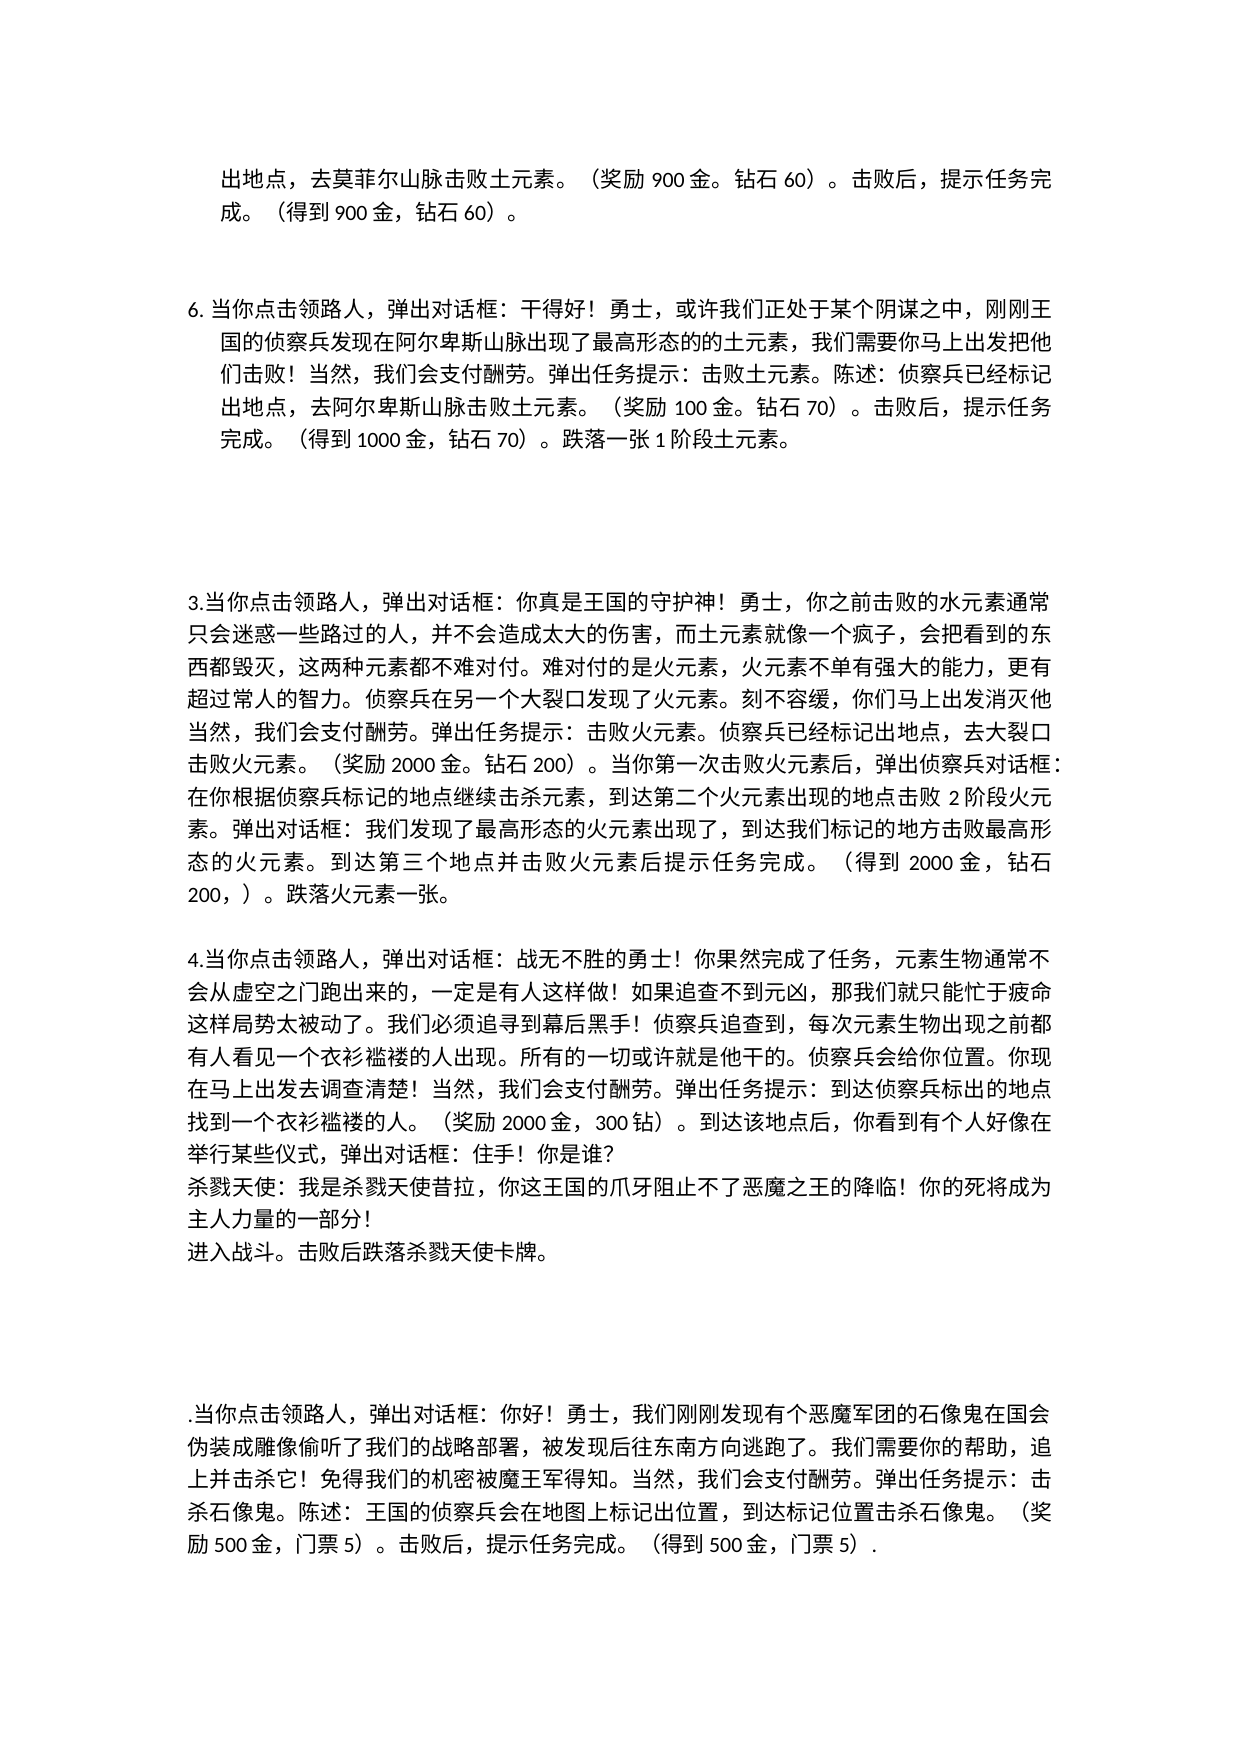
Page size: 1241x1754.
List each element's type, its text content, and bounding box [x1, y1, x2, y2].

text 6. 当你点击领路人，弹出对话框：干得好！勇士，或许我们正处于某个阴谋之中，刚刚王国的侦察兵发现在阿尔卑斯山脉出现了最高形态的的土元素，我们需要你马上出发把他们击败！当然，我们会支付酬劳。弹出任务提示：击败土元素。陈述：侦察兵已经标记出地点，去阿尔卑斯山脉击败土元素。（奖励100金。钻石70）。击败后，提示任务完成。（得到1000金，钻石70）。跌落一张1阶段土元素。 [187, 292, 1053, 454]
text 进入战斗。击败后跌落杀戮天使卡牌。 [187, 1234, 1053, 1267]
text 4.当你点击领路人，弹出对话框：战无不胜的勇士！你果然完成了任务，元素生物通常不会从虚空之门跑出来的，一定是有人这样做！如果追查不到元凶，那我们就只能忙于疲命，这样局势太被动了。我们必须追寻到幕后黑手！侦察兵追查到，每次元素生物出现之前都有人看见一个衣衫褴褛的人出现。所有的一切或许就是他干的。侦察兵会给你位置。你现在马上出发去调查清楚！当然，我们会支付酬劳。弹出任务提示：到达侦察兵标出的地点找到一个衣衫褴褛的人。（奖励2000金，300钻）。到达该地点后，你看到有个人好像在举行某些仪式，弹出对话框：住手！你是谁？ [187, 942, 1053, 1169]
text 3.当你点击领路人，弹出对话框：你真是王国的守护神！勇士，你之前击败的水元素通常只会迷惑一些路过的人，并不会造成太大的伤害，而土元素就像一个疯子，会把看到的东西都毁灭，这两种元素都不难对付。难对付的是火元素，火元素不单有强大的能力，更有超过常人的智力。侦察兵在另一个大裂口发现了火元素。刻不容缓，你们马上出发消灭他！当然，我们会支付酬劳。弹出任务提示：击败火元素。侦察兵已经标记出地点，去大裂口击败火元素。（奖励2000金。钻石200）。当你第一次击败火元素后，弹出侦察兵对话框：在你根据侦察兵标记的地点继续击杀元素，到达第二个火元素出现的地点击败2阶段火元素。弹出对话框：我们发现了最高形态的火元素出现了，到达我们标记的地方击败最高形态的火元素。到达第三个地点并击败火元素后提示任务完成。（得到2000金，钻石200，）。跌落火元素一张。 [187, 584, 1053, 909]
text .当你点击领路人，弹出对话框：你好！勇士，我们刚刚发现有个恶魔军团的石像鬼在国会伪装成雕像偷听了我们的战略部署，被发现后往东南方向逃跑了。我们需要你的帮助，追上并击杀它！免得我们的机密被魔王军得知。当然，我们会支付酬劳。弹出任务提示：击杀石像鬼。陈述：王国的侦察兵会在地图上标记出位置，到达标记位置击杀石像鬼。（奖励500金，门票5）。击败后，提示任务完成。（得到500金，门票5）. [187, 1397, 1053, 1559]
text 杀戮天使：我是杀戮天使昔拉，你这王国的爪牙阻止不了恶魔之王的降临！你的死将成为主人力量的一部分！ [187, 1169, 1053, 1234]
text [187, 162, 1053, 227]
